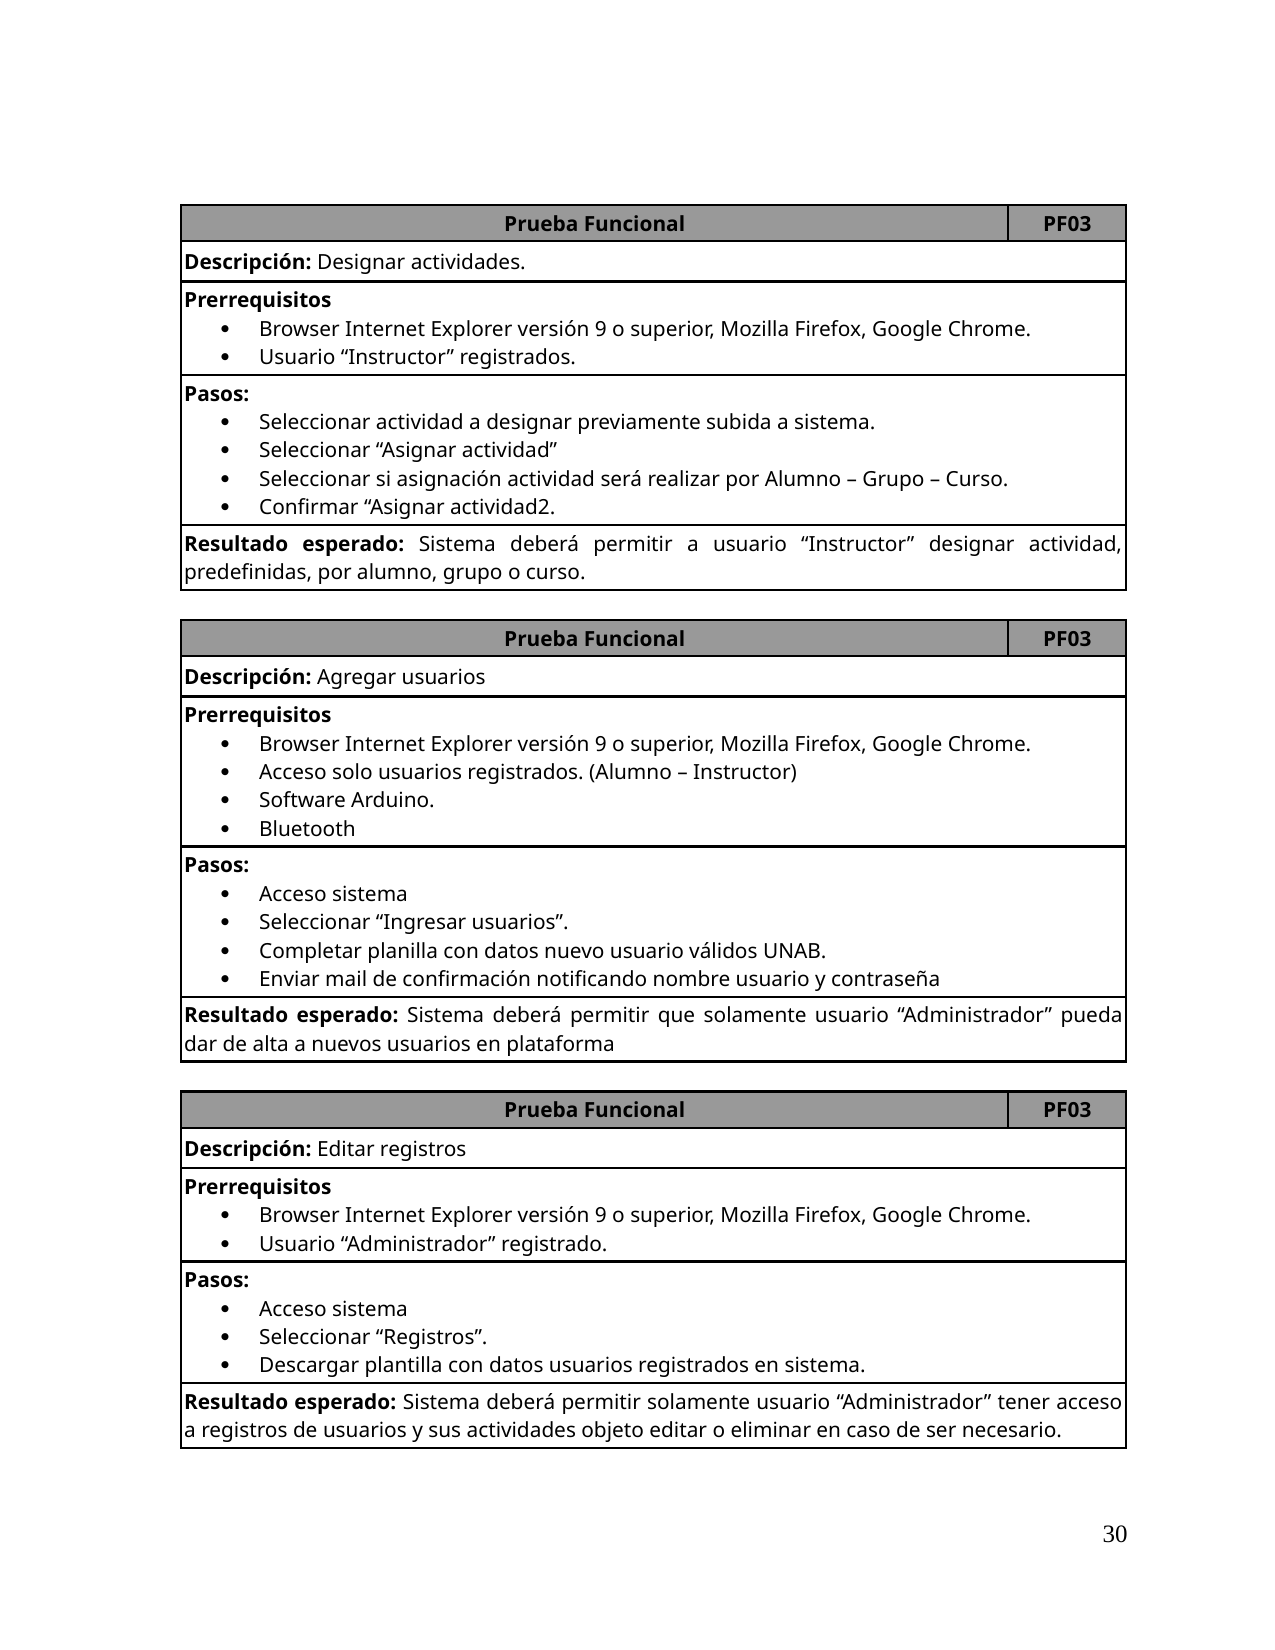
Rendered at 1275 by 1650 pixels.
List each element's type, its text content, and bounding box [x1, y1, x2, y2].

table_cell Pasos: Acceso sistema Seleccionar “Registros”. Descargar plantilla con datos usuarios registrados en sistema. [182, 1263, 1125, 1382]
table_cell Descripción: Editar registros [182, 1129, 1125, 1167]
table_header PF03 [1009, 1093, 1125, 1127]
table_header PF03 [1009, 206, 1125, 240]
table_cell Prerrequisitos Browser Internet Explorer versión 9 o superior, Mozilla Firefox, Google Chrome. Usuario “Instructor” registrados. [182, 283, 1125, 374]
table_cell Pasos: Acceso sistema Seleccionar “Ingresar usuarios”. Completar planilla con datos nuevo usuario válidos UNAB. Enviar mail de confirmación notificando nombre usuario y contraseña [182, 848, 1125, 996]
table_cell Resultado esperado: Sistema deberá permitir solamente usuario “Administrador” tener acceso a registros de usuarios y sus actividades objeto editar o eliminar en caso de ser necesario. [182, 1384, 1125, 1447]
table_header Prueba Funcional [182, 206, 1007, 240]
table_cell Prerrequisitos Browser Internet Explorer versión 9 o superior, Mozilla Firefox, Google Chrome. Acceso solo usuarios registrados. (Alumno – Instructor) Software Arduino. Bluetooth [182, 698, 1125, 845]
table_cell Resultado esperado: Sistema deberá permitir a usuario “Instructor” designar actividad, predefinidas, por alumno, grupo o curso. [182, 526, 1125, 588]
table_header Prueba Funcional [182, 621, 1007, 655]
table_cell Descripción: Agregar usuarios [182, 657, 1125, 695]
table_header Prueba Funcional [182, 1093, 1007, 1127]
table_cell Pasos: Seleccionar actividad a designar previamente subida a sistema. Seleccionar “Asignar actividad” Seleccionar si asignación actividad será realizar por Alumno – Grupo – Curso. Confirmar “Asignar actividad2. [182, 376, 1125, 524]
table_cell Descripción: Designar actividades. [182, 242, 1125, 280]
table_cell Resultado esperado: Sistema deberá permitir que solamente usuario “Administrador” pueda dar de alta a nuevos usuarios en plataforma [182, 998, 1125, 1060]
table_cell Prerrequisitos Browser Internet Explorer versión 9 o superior, Mozilla Firefox, Google Chrome. Usuario “Administrador” registrado. [182, 1169, 1125, 1260]
table_header PF03 [1009, 621, 1125, 655]
